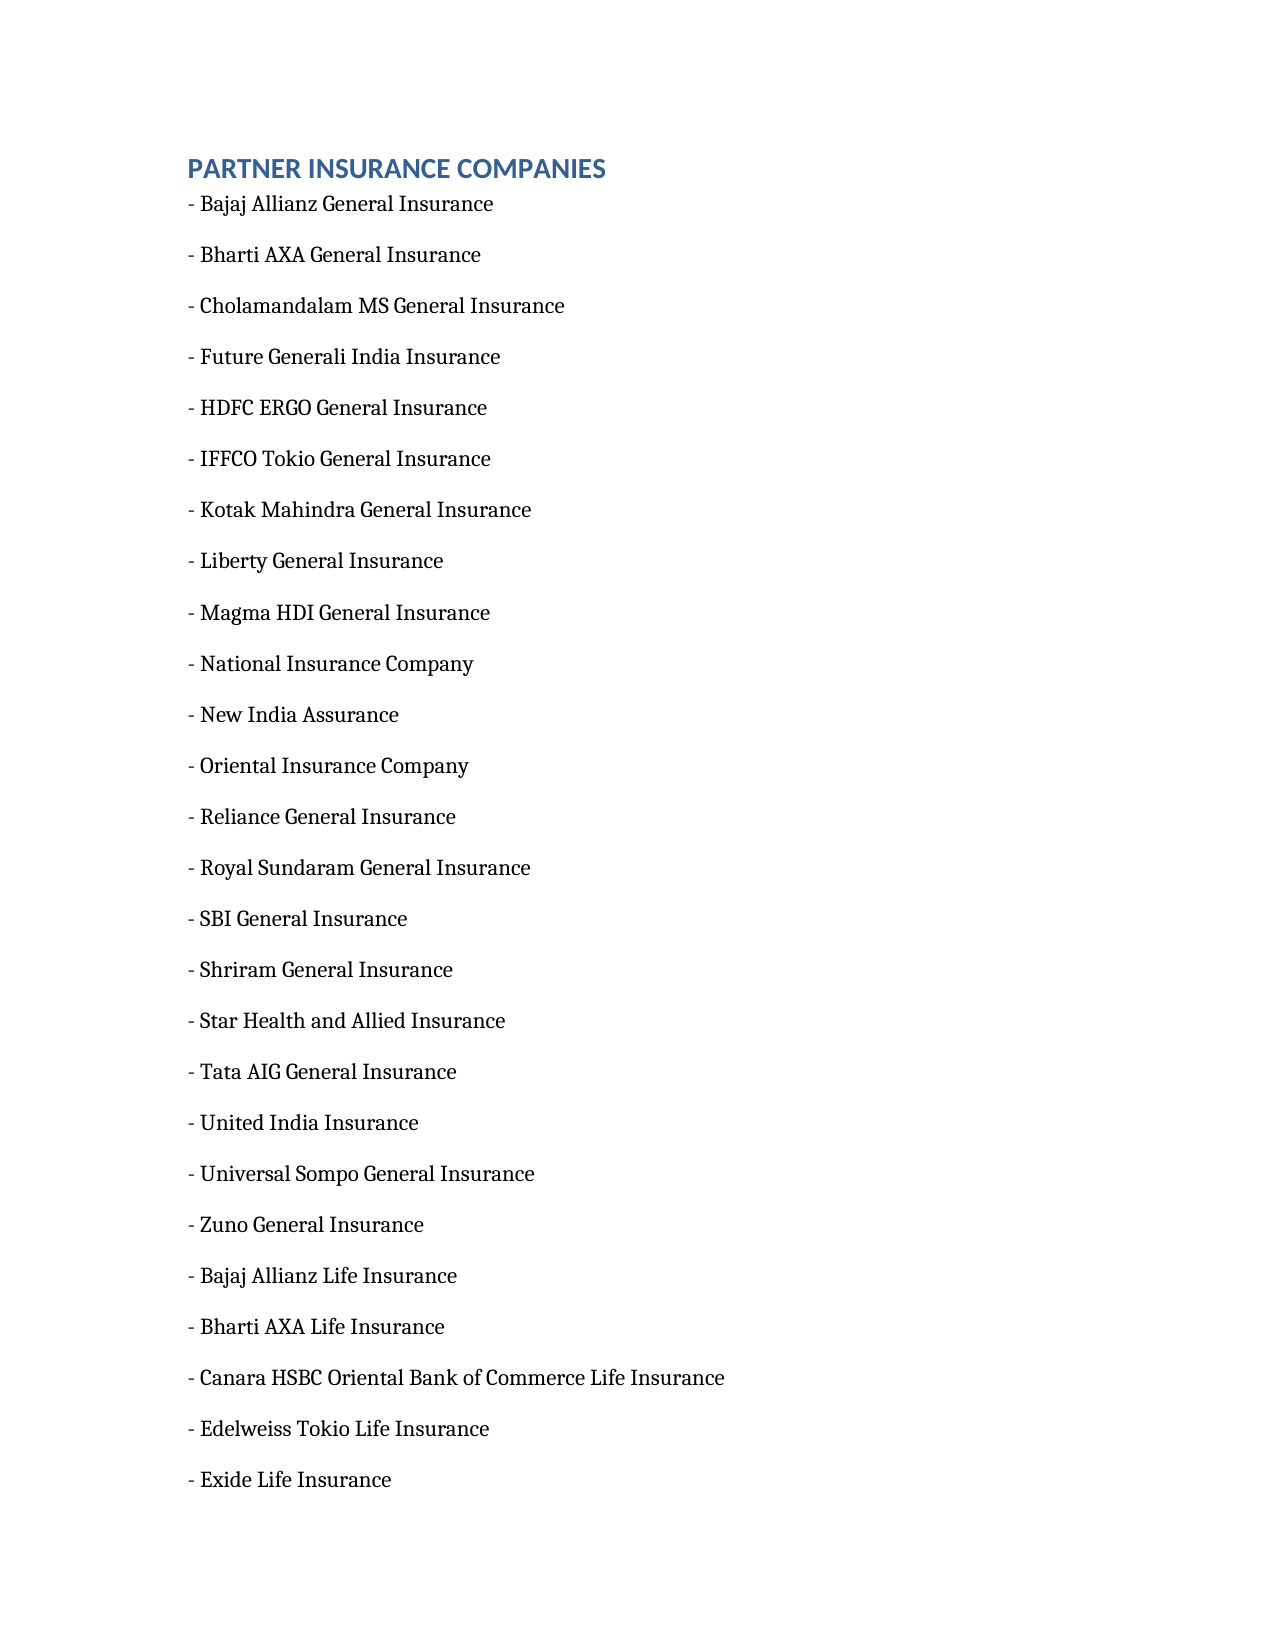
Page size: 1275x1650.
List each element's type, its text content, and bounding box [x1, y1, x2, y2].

text - Oriental Insurance Company [187, 752, 1087, 779]
text - Reliance General Insurance [187, 803, 1087, 830]
text - Bajaj Allianz Life Insurance [187, 1263, 1087, 1289]
text - IFFCO Tokio General Insurance [187, 446, 1087, 472]
text - Universal Sompo General Insurance [187, 1161, 1087, 1187]
text - Star Health and Allied Insurance [187, 1008, 1087, 1034]
subtitle PARTNER INSURANCE COMPANIES [187, 150, 1087, 186]
text - Bharti AXA Life Insurance [187, 1314, 1087, 1340]
text - Royal Sundaram General Insurance [187, 854, 1087, 881]
text - Magma HDI General Insurance [187, 599, 1087, 626]
text - Liberty General Insurance [187, 548, 1087, 574]
text - Bharti AXA General Insurance [187, 242, 1087, 268]
text - HDFC ERGO General Insurance [187, 395, 1087, 421]
text - Exide Life Insurance [187, 1467, 1087, 1493]
text - Tata AIG General Insurance [187, 1059, 1087, 1085]
text - New India Assurance [187, 701, 1087, 728]
text - Future Generali India Insurance [187, 344, 1087, 370]
text - United India Insurance [187, 1110, 1087, 1136]
text - Zuno General Insurance [187, 1212, 1087, 1238]
text - Cholamandalam MS General Insurance [187, 293, 1087, 319]
text - SBI General Insurance [187, 906, 1087, 932]
text - Canara HSBC Oriental Bank of Commerce Life Insurance [187, 1365, 1087, 1391]
text - National Insurance Company [187, 650, 1087, 677]
text - Shriram General Insurance [187, 957, 1087, 983]
text - Edelweiss Tokio Life Insurance [187, 1416, 1087, 1442]
text - Bajaj Allianz General Insurance [187, 191, 1087, 217]
text - Kotak Mahindra General Insurance [187, 497, 1087, 523]
